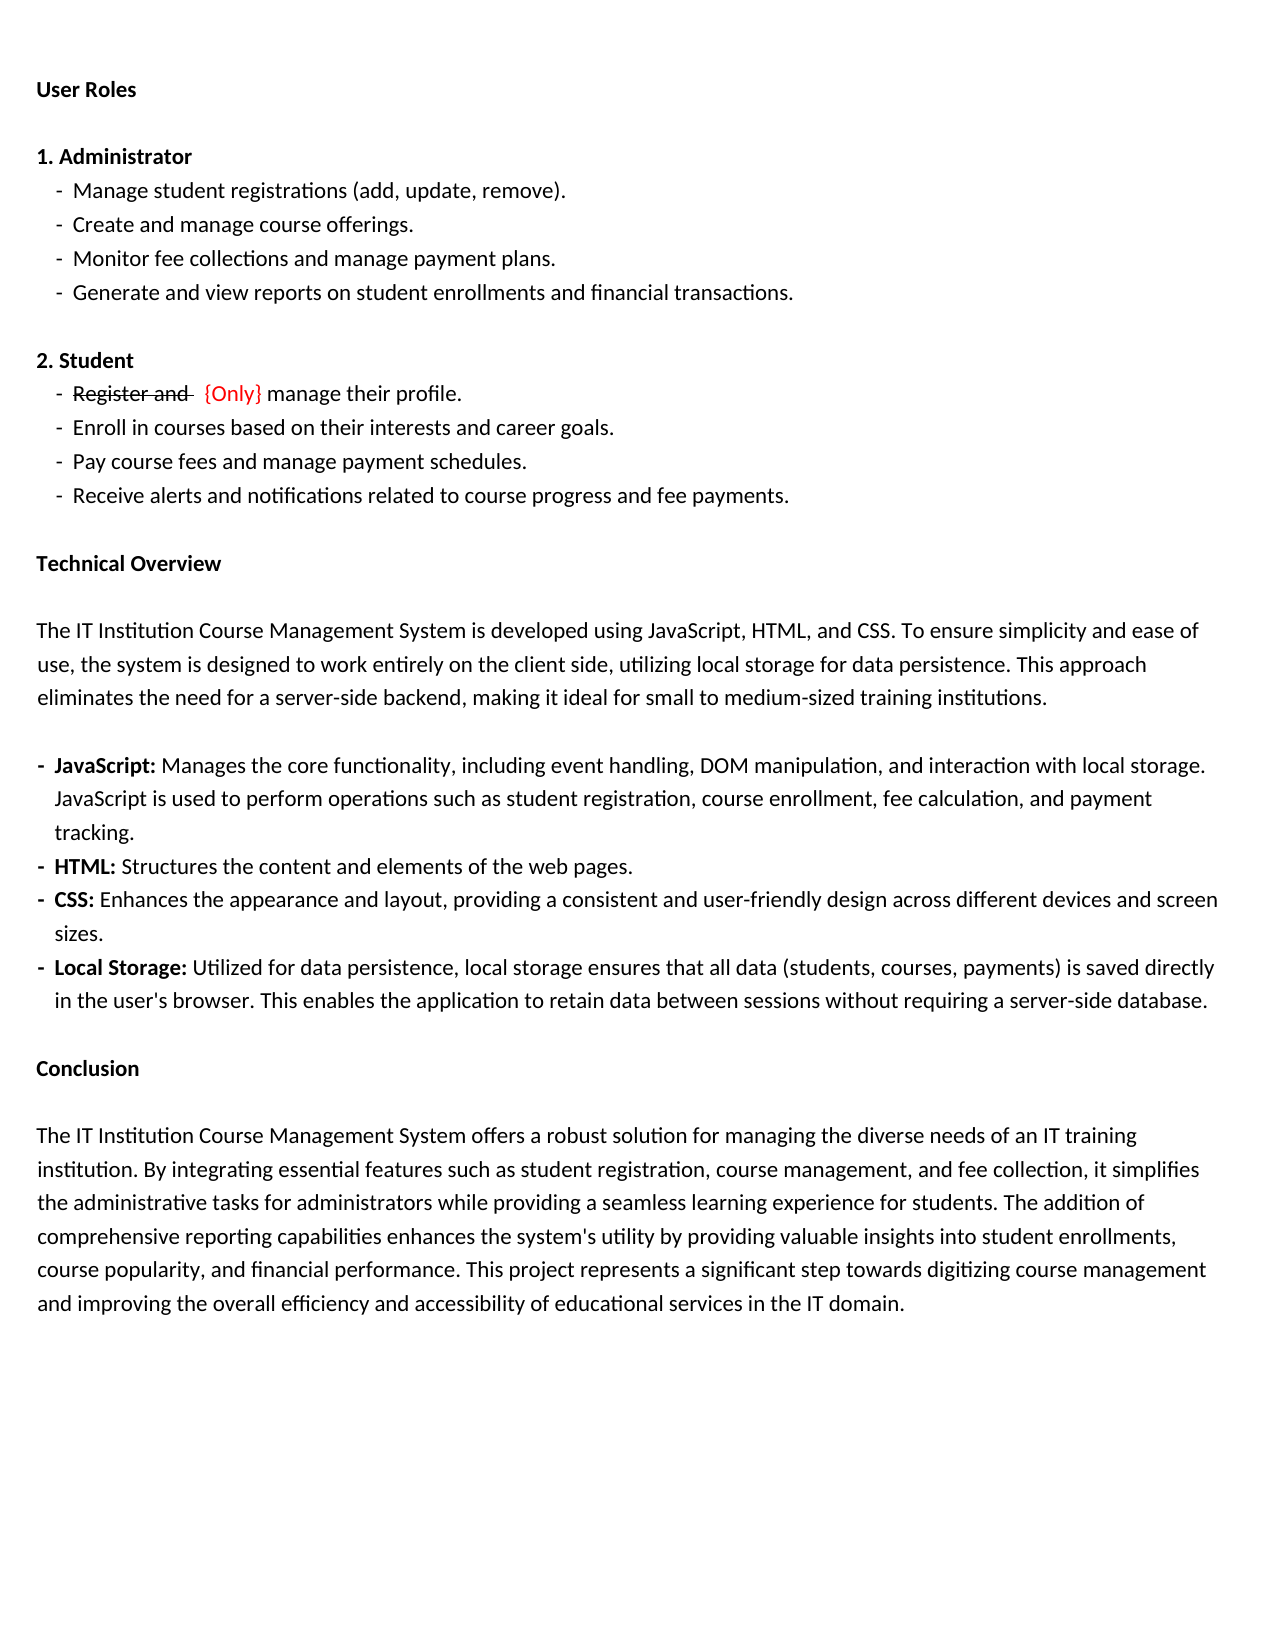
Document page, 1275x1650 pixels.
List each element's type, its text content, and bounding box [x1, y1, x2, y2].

list Receive alerts and notifications related to course progress and fee payments. [56, 481, 1237, 509]
text The IT Institution Course Management System is developed using JavaScript, HTML, and CSS. To ensure simplicity and ease of use, the system is designed to work entirely on the client side, utilizing local storage for data persistence. This approach eliminates the need for a server-side backend, making it ideal for small to medium-sized training institutions. [36, 616, 1237, 712]
list HTML: Structures the content and elements of the web pages. [37, 852, 1237, 880]
subtitle 2. Student [36, 346, 1237, 374]
subtitle 1. Administrator [36, 142, 1237, 171]
text The IT Institution Course Management System offers a robust solution for managing the diverse needs of an IT training institution. By integrating essential features such as student registration, course management, and fee collection, it simplifies the administrative tasks for administrators while providing a seamless learning experience for students. The addition of comprehensive reporting capabilities enhances the system's utility by providing valuable insights into student enrollments, course popularity, and financial performance. This project represents a significant step towards digitizing course management and improving the overall efficiency and accessibility of educational services in the IT domain. [36, 1121, 1237, 1317]
list Monitor fee collections and manage payment plans. [56, 244, 1237, 272]
list Generate and view reports on student enrollments and financial transactions. [56, 278, 1237, 306]
list Create and manage course offerings. [56, 210, 1237, 238]
list Register and {Only} manage their profile. [56, 379, 1237, 407]
list CSS: Enhances the appearance and layout, providing a consistent and user-friendly design across different devices and screen sizes. [37, 886, 1237, 947]
subtitle Technical Overview [36, 549, 1237, 577]
list Pay course fees and manage payment schedules. [56, 447, 1237, 475]
list JavaScript: Manages the core functionality, including event handling, DOM manipulation, and interaction with local storage. JavaScript is used to perform operations such as student registration, course enrollment, fee calculation, and payment tracking. [37, 751, 1237, 846]
list Enroll in courses based on their interests and career goals. [56, 413, 1237, 441]
list Local Storage: Utilized for data persistence, local storage ensures that all data (students, courses, payments) is saved directly in the user's browser. This enables the application to retain data between sessions without requiring a server-side database. [37, 953, 1237, 1014]
subtitle Conclusion [36, 1054, 1237, 1082]
text User Roles [36, 75, 1237, 103]
list Manage student registrations (add, update, remove). [56, 176, 1237, 204]
